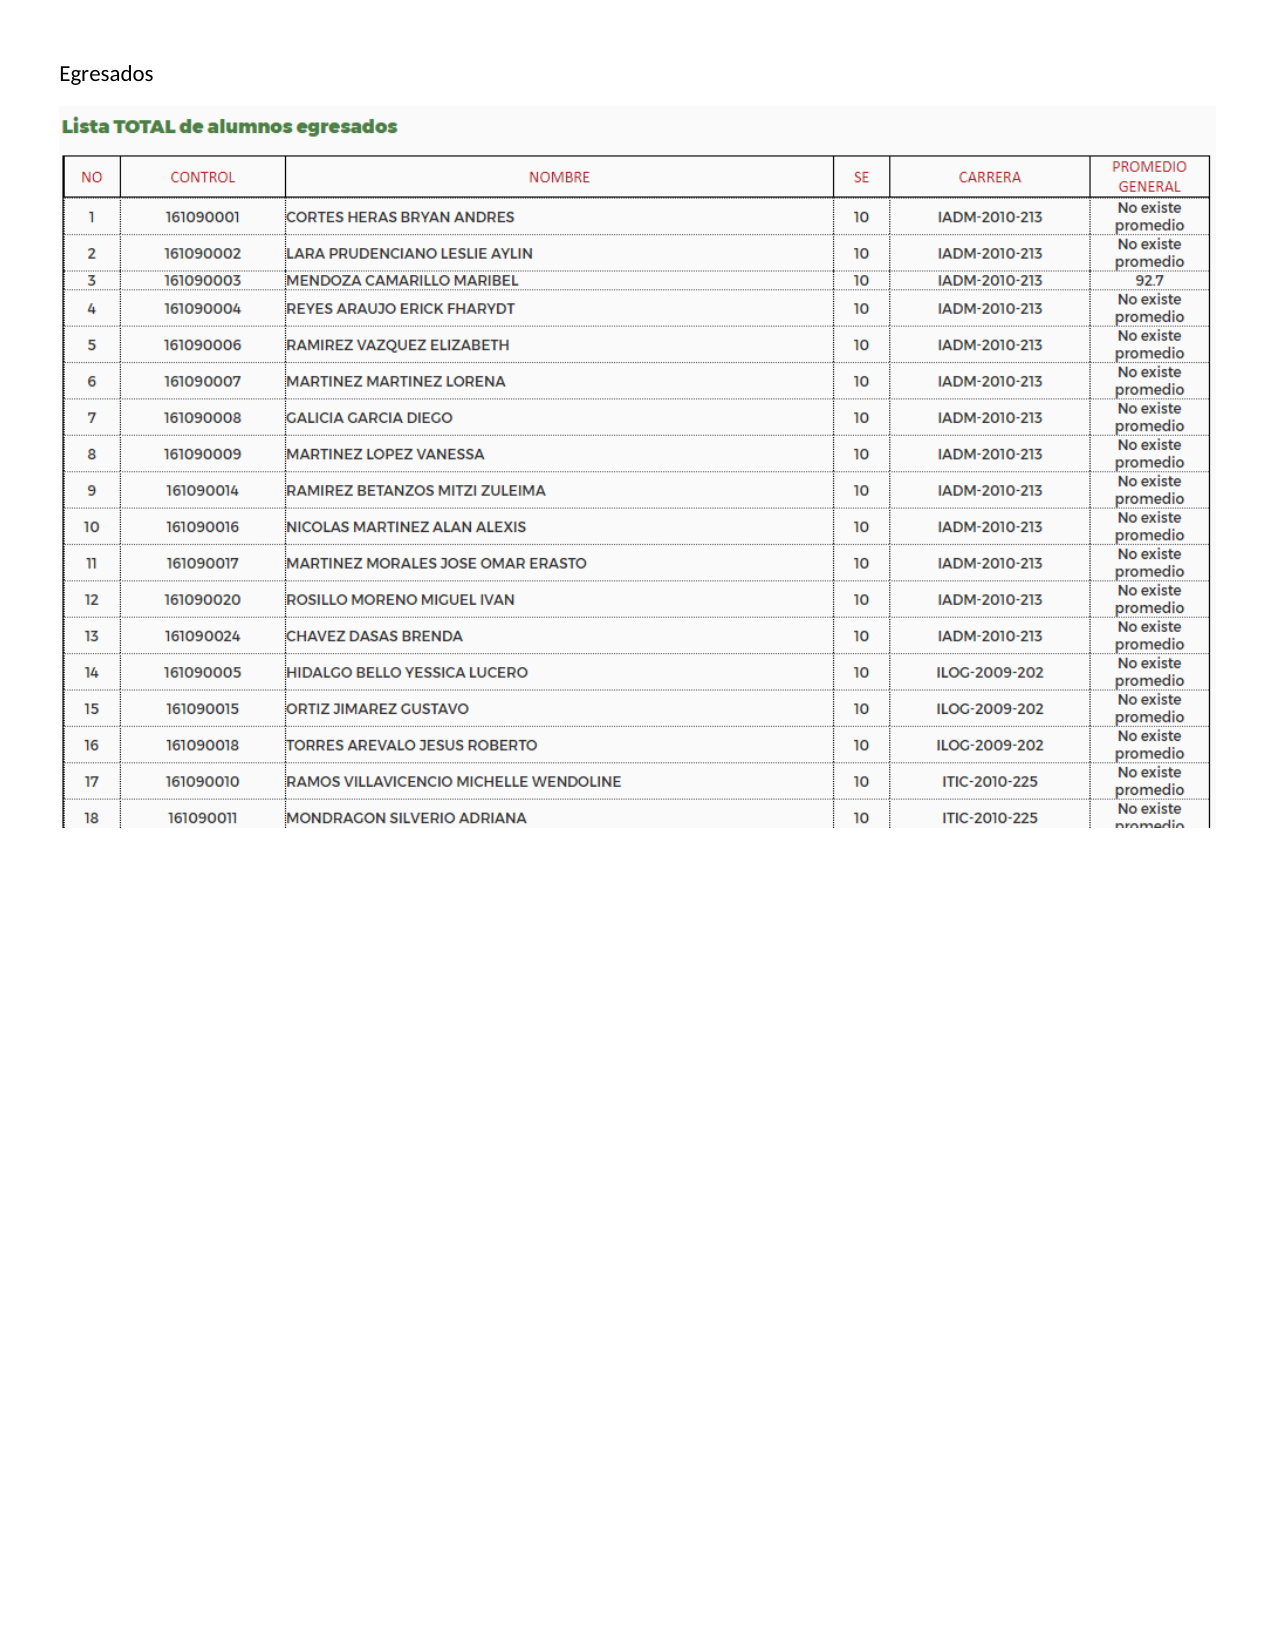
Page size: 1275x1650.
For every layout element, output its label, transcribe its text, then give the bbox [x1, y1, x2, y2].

picture [59, 106, 1216, 828]
text Egresados [59, 59, 1216, 87]
